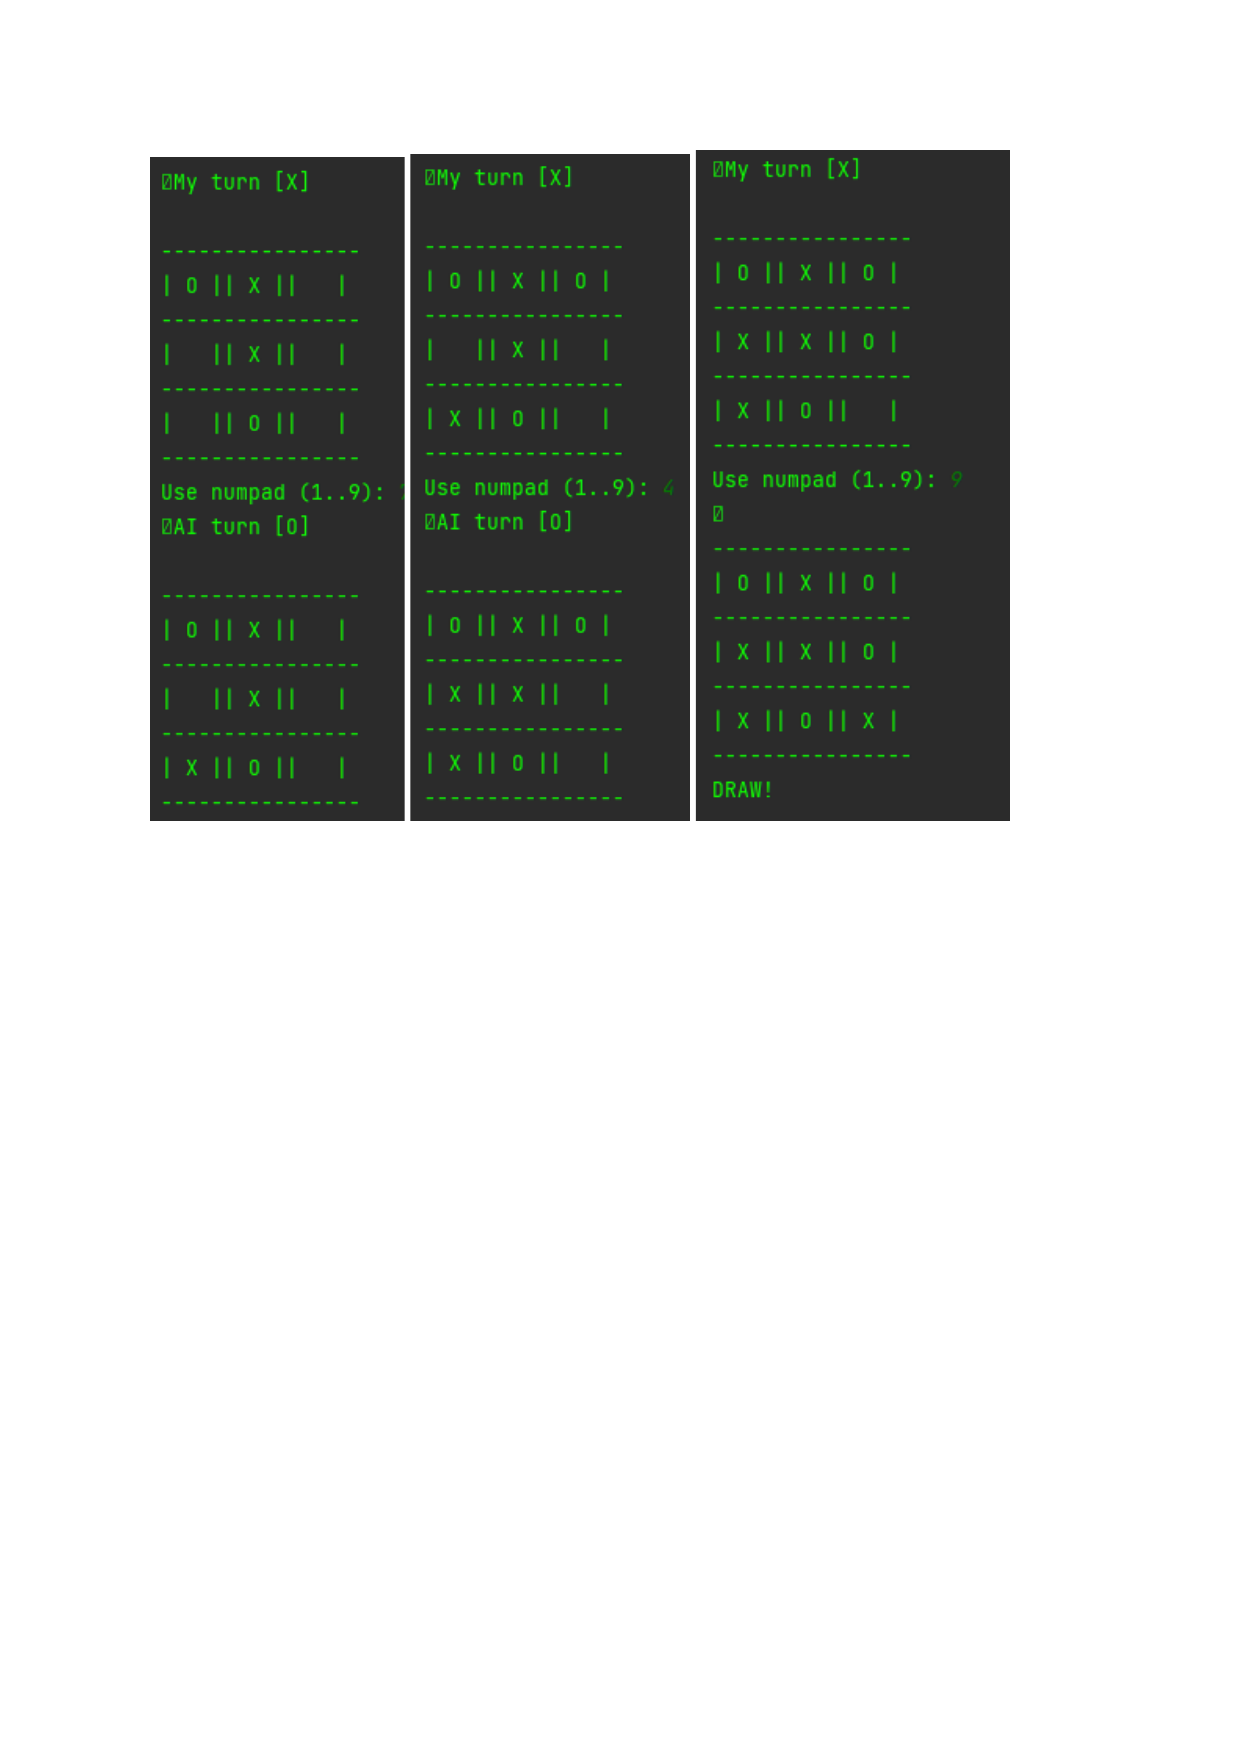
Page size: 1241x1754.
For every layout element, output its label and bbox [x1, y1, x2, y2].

picture [150, 157, 405, 821]
picture [410, 154, 690, 821]
picture [695, 150, 1010, 821]
